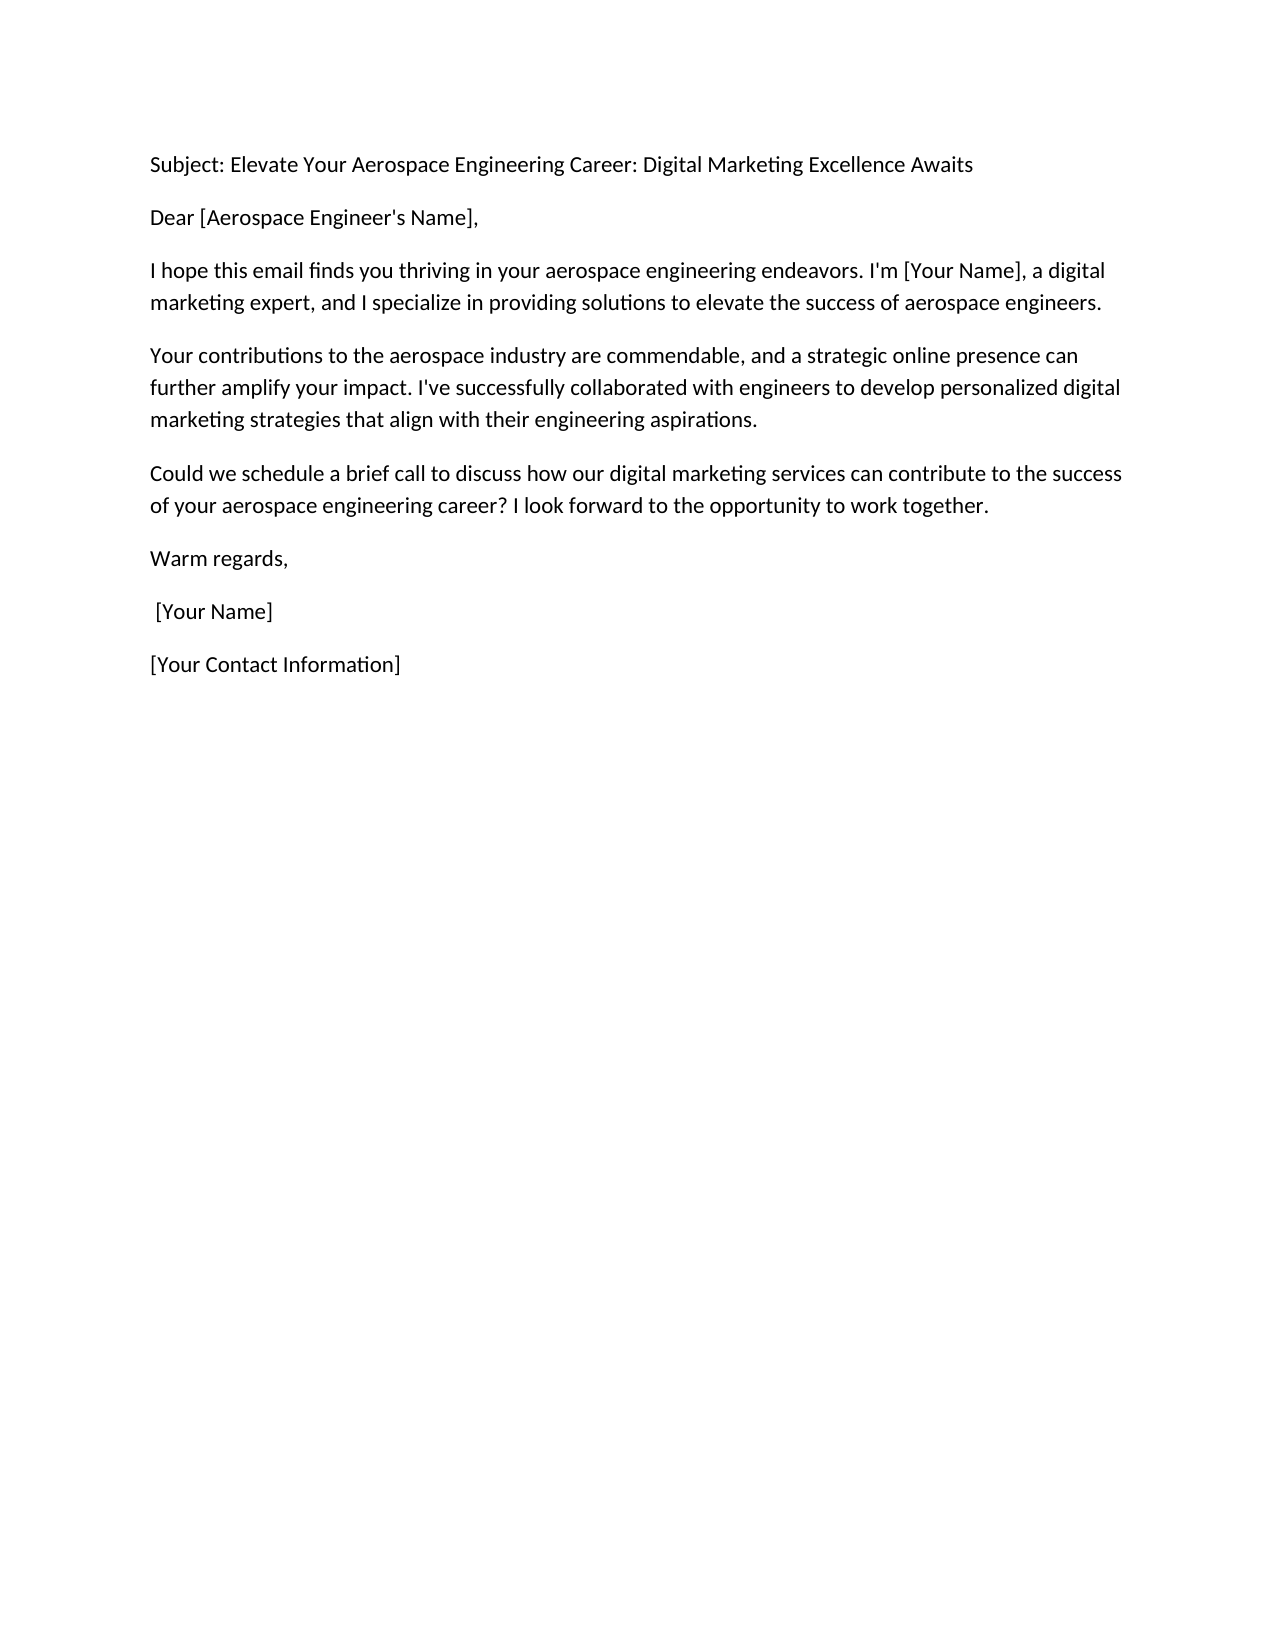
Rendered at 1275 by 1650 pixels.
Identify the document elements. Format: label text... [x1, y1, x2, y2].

text Warm regards, [150, 544, 1125, 572]
text Your contributions to the aerospace industry are commendable, and a strategic online presence can further amplify your impact. I've successfully collaborated with engineers to develop personalized digital marketing strategies that align with their engineering aspirations. [150, 341, 1125, 434]
text [Your Name] [150, 597, 1125, 625]
text [Your Contact Information] [150, 650, 1125, 678]
text Dear [Aerospace Engineer's Name], [150, 203, 1125, 231]
text I hope this email finds you thriving in your aerospace engineering endeavors. I'm [Your Name], a digital marketing expert, and I specialize in providing solutions to elevate the success of aerospace engineers. [150, 256, 1125, 316]
text Could we schedule a brief call to discuss how our digital marketing services can contribute to the success of your aerospace engineering career? I look forward to the opportunity to work together. [150, 459, 1125, 519]
text Subject: Elevate Your Aerospace Engineering Career: Digital Marketing Excellence Awaits [150, 150, 1125, 178]
